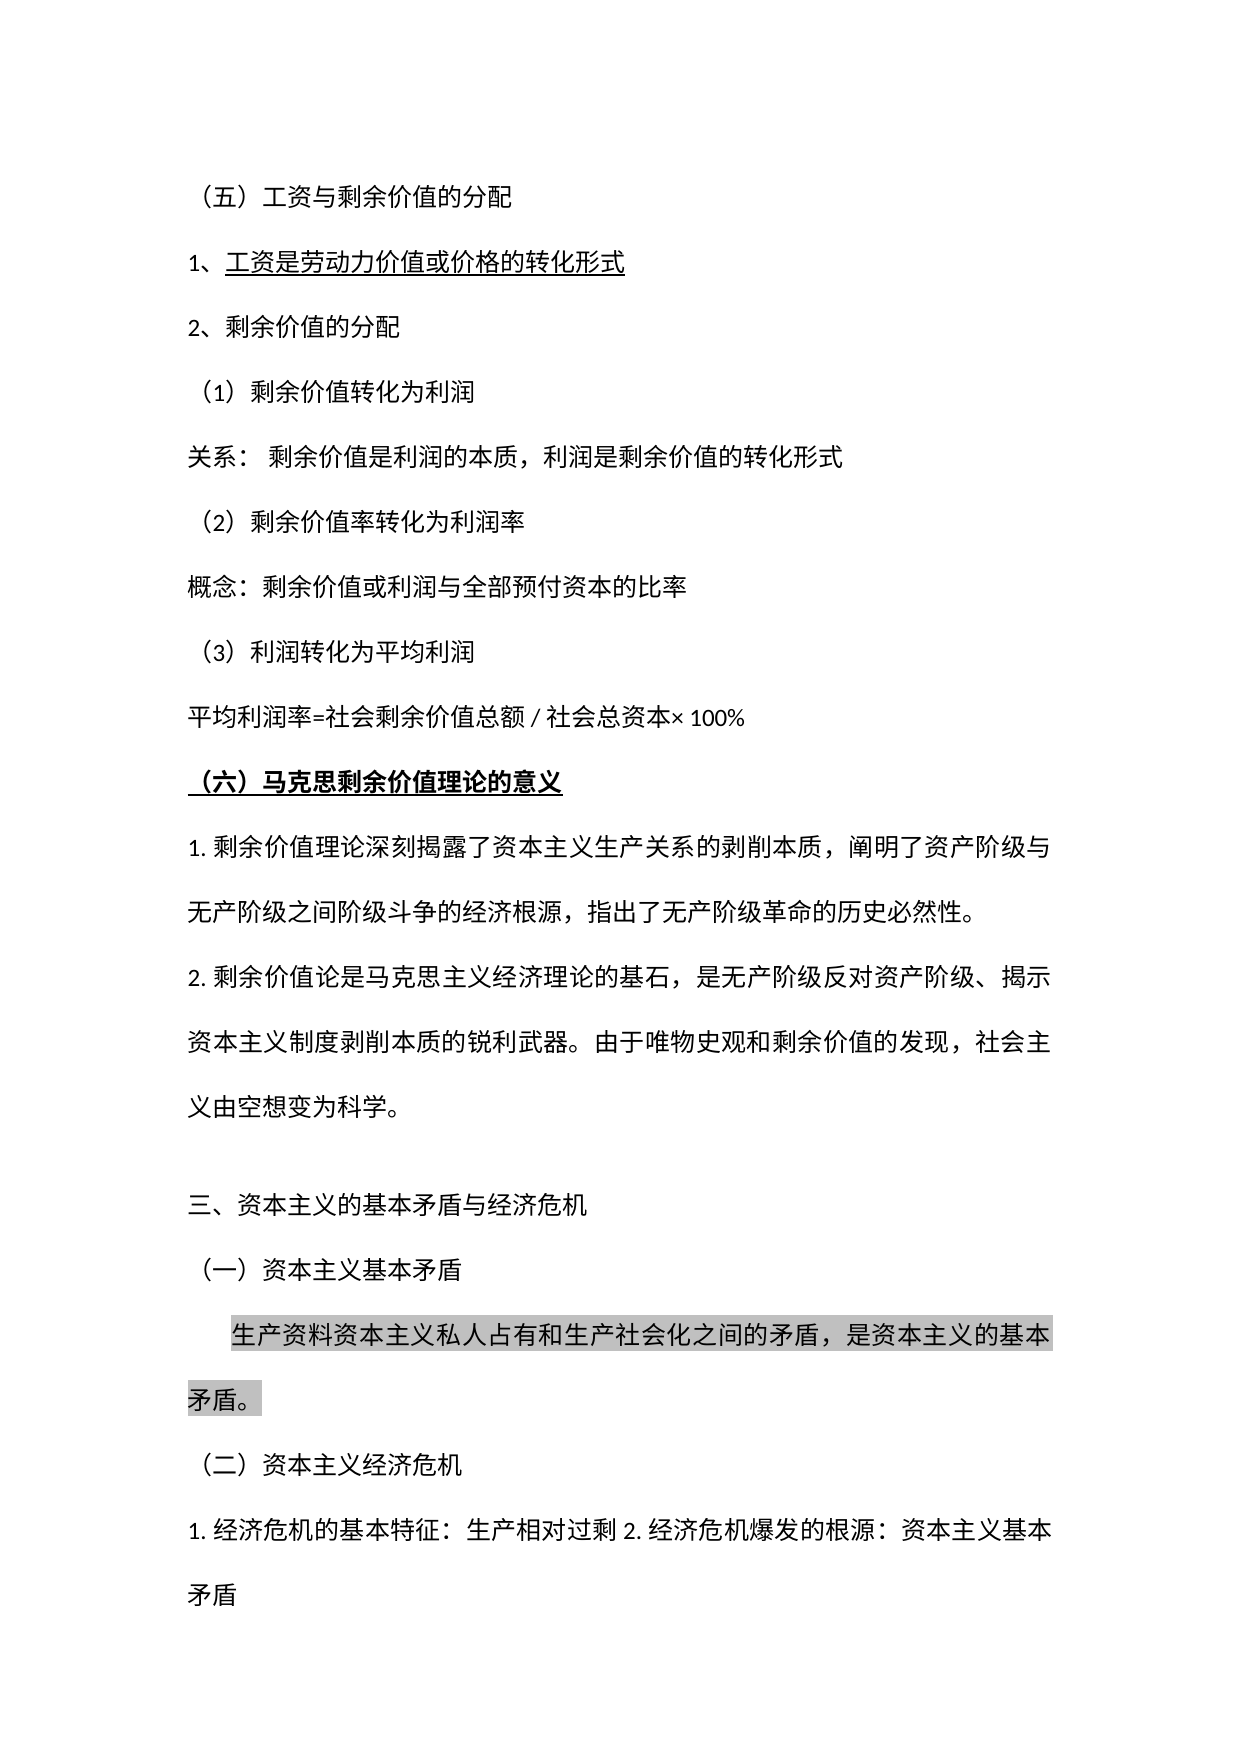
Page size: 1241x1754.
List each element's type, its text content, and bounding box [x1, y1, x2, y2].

text 三、资本主义的基本矛盾与经济危机 [187, 1171, 1053, 1236]
text 平均利润率=社会剩余价值总额 / 社会总资本× 100% [187, 683, 1053, 748]
text （3）利润转化为平均利润 [187, 618, 1053, 683]
text （2）剩余价值率转化为利润率 [187, 488, 1053, 553]
text （1）剩余价值转化为利润 [187, 358, 1053, 423]
text 2、剩余价值的分配 [187, 293, 1053, 358]
text 关系： 剩余价值是利润的本质，利润是剩余价值的转化形式 [187, 423, 1053, 488]
text （六）马克思剩余价值理论的意义 [187, 748, 1053, 813]
text 1. 经济危机的基本特征：生产相对过剩2. 经济危机爆发的根源：资本主义基本矛盾 [187, 1496, 1053, 1626]
text 生产资料资本主义私人占有和生产社会化之间的矛盾，是资本主义的基本矛盾。 [187, 1301, 1053, 1431]
text （五）工资与剩余价值的分配 [187, 163, 1053, 228]
text 1、工资是劳动力价值或价格的转化形式 [187, 228, 1053, 293]
text 2. 剩余价值论是马克思主义经济理论的基石，是无产阶级反对资产阶级、揭示资本主义制度剥削本质的锐利武器。由于唯物史观和剩余价值的发现，社会主义由空想变为科学。 [187, 943, 1053, 1138]
text 概念：剩余价值或利润与全部预付资本的比率 [187, 553, 1053, 618]
text （一）资本主义基本矛盾 [187, 1236, 1053, 1301]
text （二）资本主义经济危机 [187, 1431, 1053, 1496]
text 1. 剩余价值理论深刻揭露了资本主义生产关系的剥削本质，阐明了资产阶级与无产阶级之间阶级斗争的经济根源，指出了无产阶级革命的历史必然性。 [187, 813, 1053, 943]
